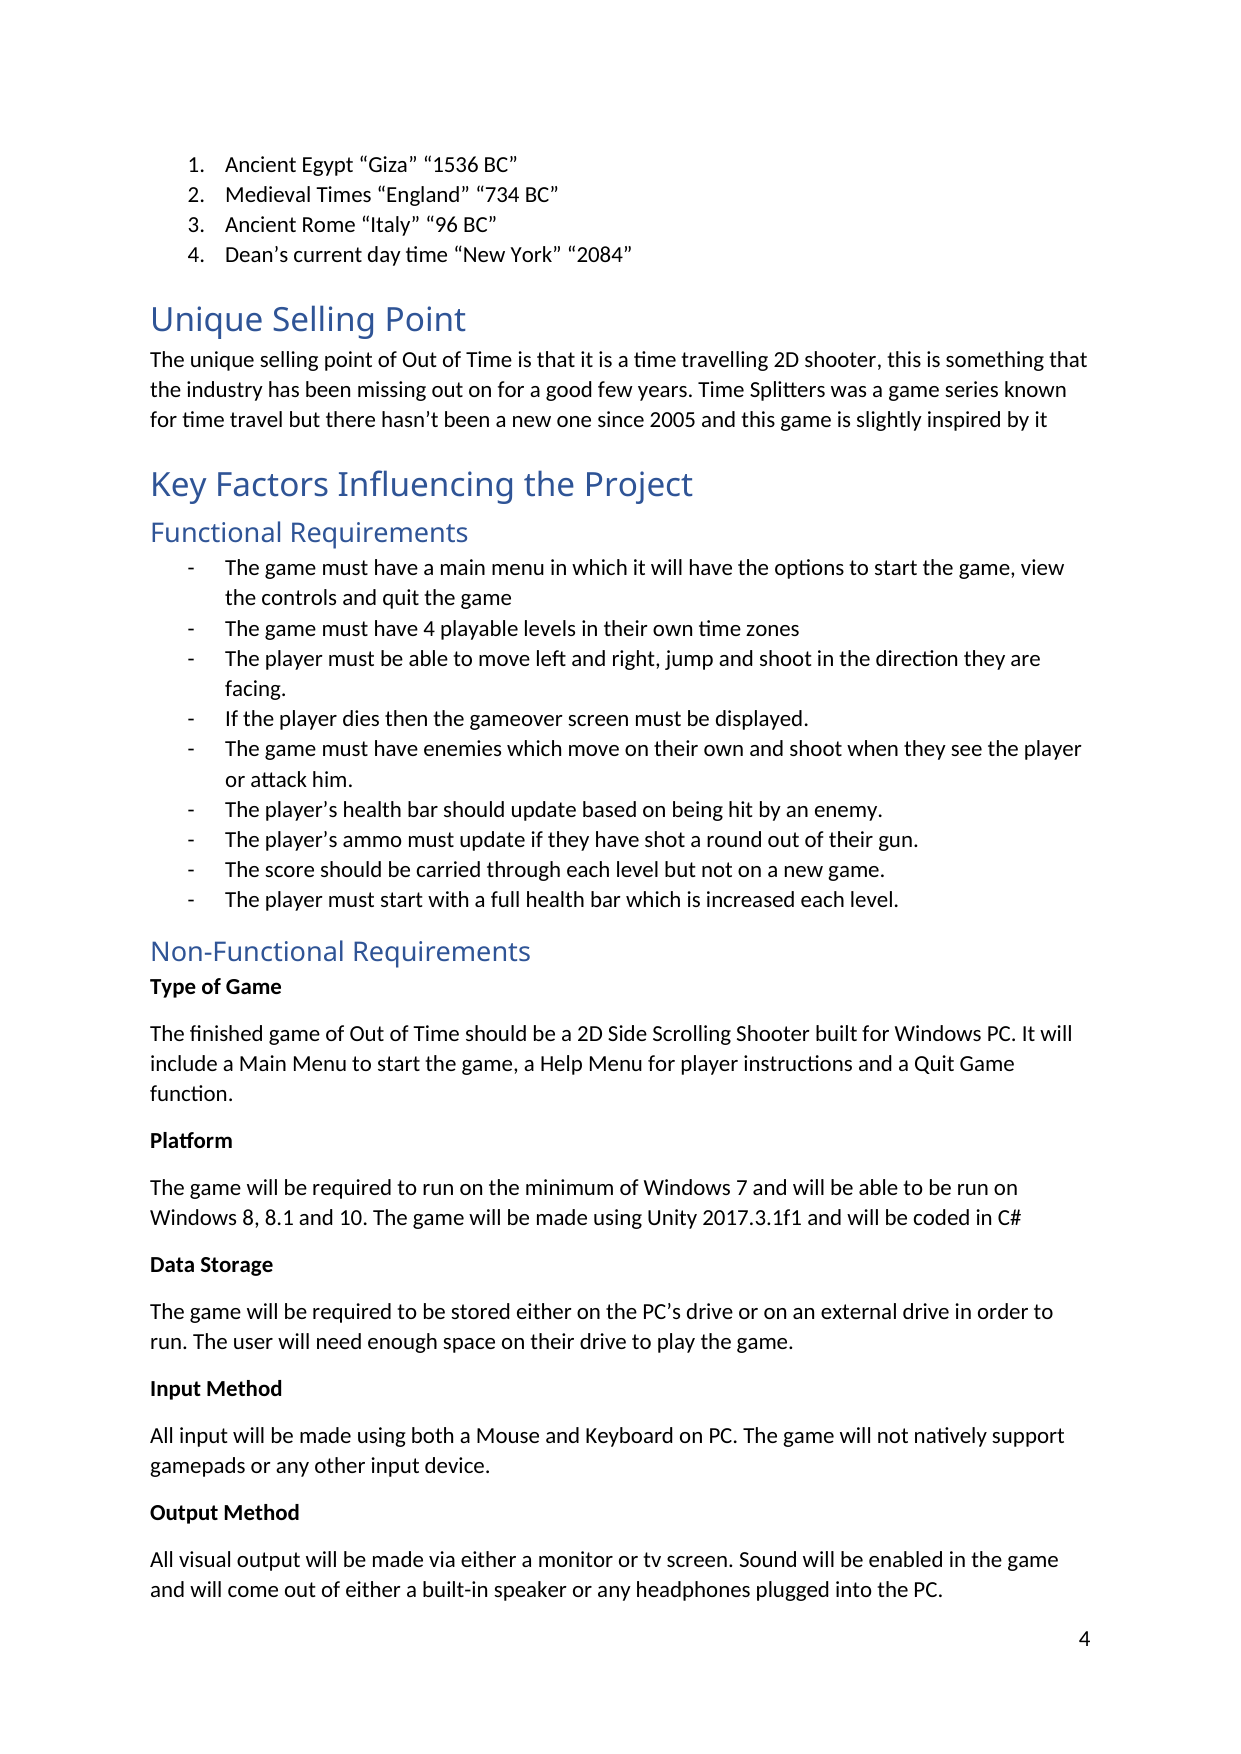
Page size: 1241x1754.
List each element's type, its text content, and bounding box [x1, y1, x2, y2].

text Type of Game [150, 972, 1090, 1000]
text The unique selling point of Out of Time is that it is a time travelling 2D shooter, this is something that the industry has been missing out on for a good few years. Time Splitters was a game series known for time travel but there hasn’t been a new one since 2005 and this game is slightly inspired by it [150, 345, 1090, 433]
list The game must have 4 playable levels in their own time zones [187, 614, 1090, 642]
list Medieval Times “England” “734 BC” [187, 180, 1090, 208]
list The game must have enemies which move on their own and shoot when they see the player or attack him. [187, 734, 1090, 793]
list The player must be able to move left and right, jump and shoot in the direction they are facing. [187, 644, 1090, 702]
text Data Storage [150, 1250, 1090, 1278]
list Dean’s current day time “New York” “2084” [187, 241, 1090, 269]
text All visual output will be made via either a monitor or tv screen. Sound will be enabled in the game and will come out of either a built-in speaker or any headphones plugged into the PC. [150, 1545, 1090, 1603]
list The score should be carried through each level but not on a new game. [187, 855, 1090, 883]
list The player’s health bar should update based on being hit by an enemy. [187, 795, 1090, 823]
text All input will be made using both a Mouse and Keyboard on PC. The game will not natively support gamepads or any other input device. [150, 1421, 1090, 1479]
text The game will be required to be stored either on the PC’s drive or on an external drive in order to run. The user will need enough space on their drive to play the game. [150, 1297, 1090, 1356]
subtitle Functional Requirements [150, 513, 1090, 550]
list If the player dies then the gameover screen must be displayed. [187, 704, 1090, 732]
subtitle Key Factors Influencing the Project [150, 460, 1090, 506]
list The player must start with a full health bar which is increased each level. [187, 886, 1090, 914]
subtitle Non-Functional Requirements [150, 932, 1090, 969]
list Ancient Egypt “Giza” “1536 BC” [187, 150, 1090, 178]
text The finished game of Out of Time should be a 2D Side Scrolling Shooter built for Windows PC. It will include a Main Menu to start the game, a Help Menu for player instructions and a Quit Game function. [150, 1019, 1090, 1108]
text Output Method [150, 1498, 1090, 1526]
text Input Method [150, 1374, 1090, 1402]
list The game must have a main menu in which it will have the options to start the game, view the controls and quit the game [187, 553, 1090, 612]
subtitle Unique Selling Point [150, 296, 1090, 341]
text The game will be required to run on the minimum of Windows 7 and will be able to be run on Windows 8, 8.1 and 10. The game will be made using Unity 2017.3.1f1 and will be coded in C# [150, 1173, 1090, 1232]
list Ancient Rome “Italy” “96 BC” [187, 210, 1090, 238]
list The player’s ammo must update if they have shot a round out of their gun. [187, 825, 1090, 853]
text Platform [150, 1126, 1090, 1154]
